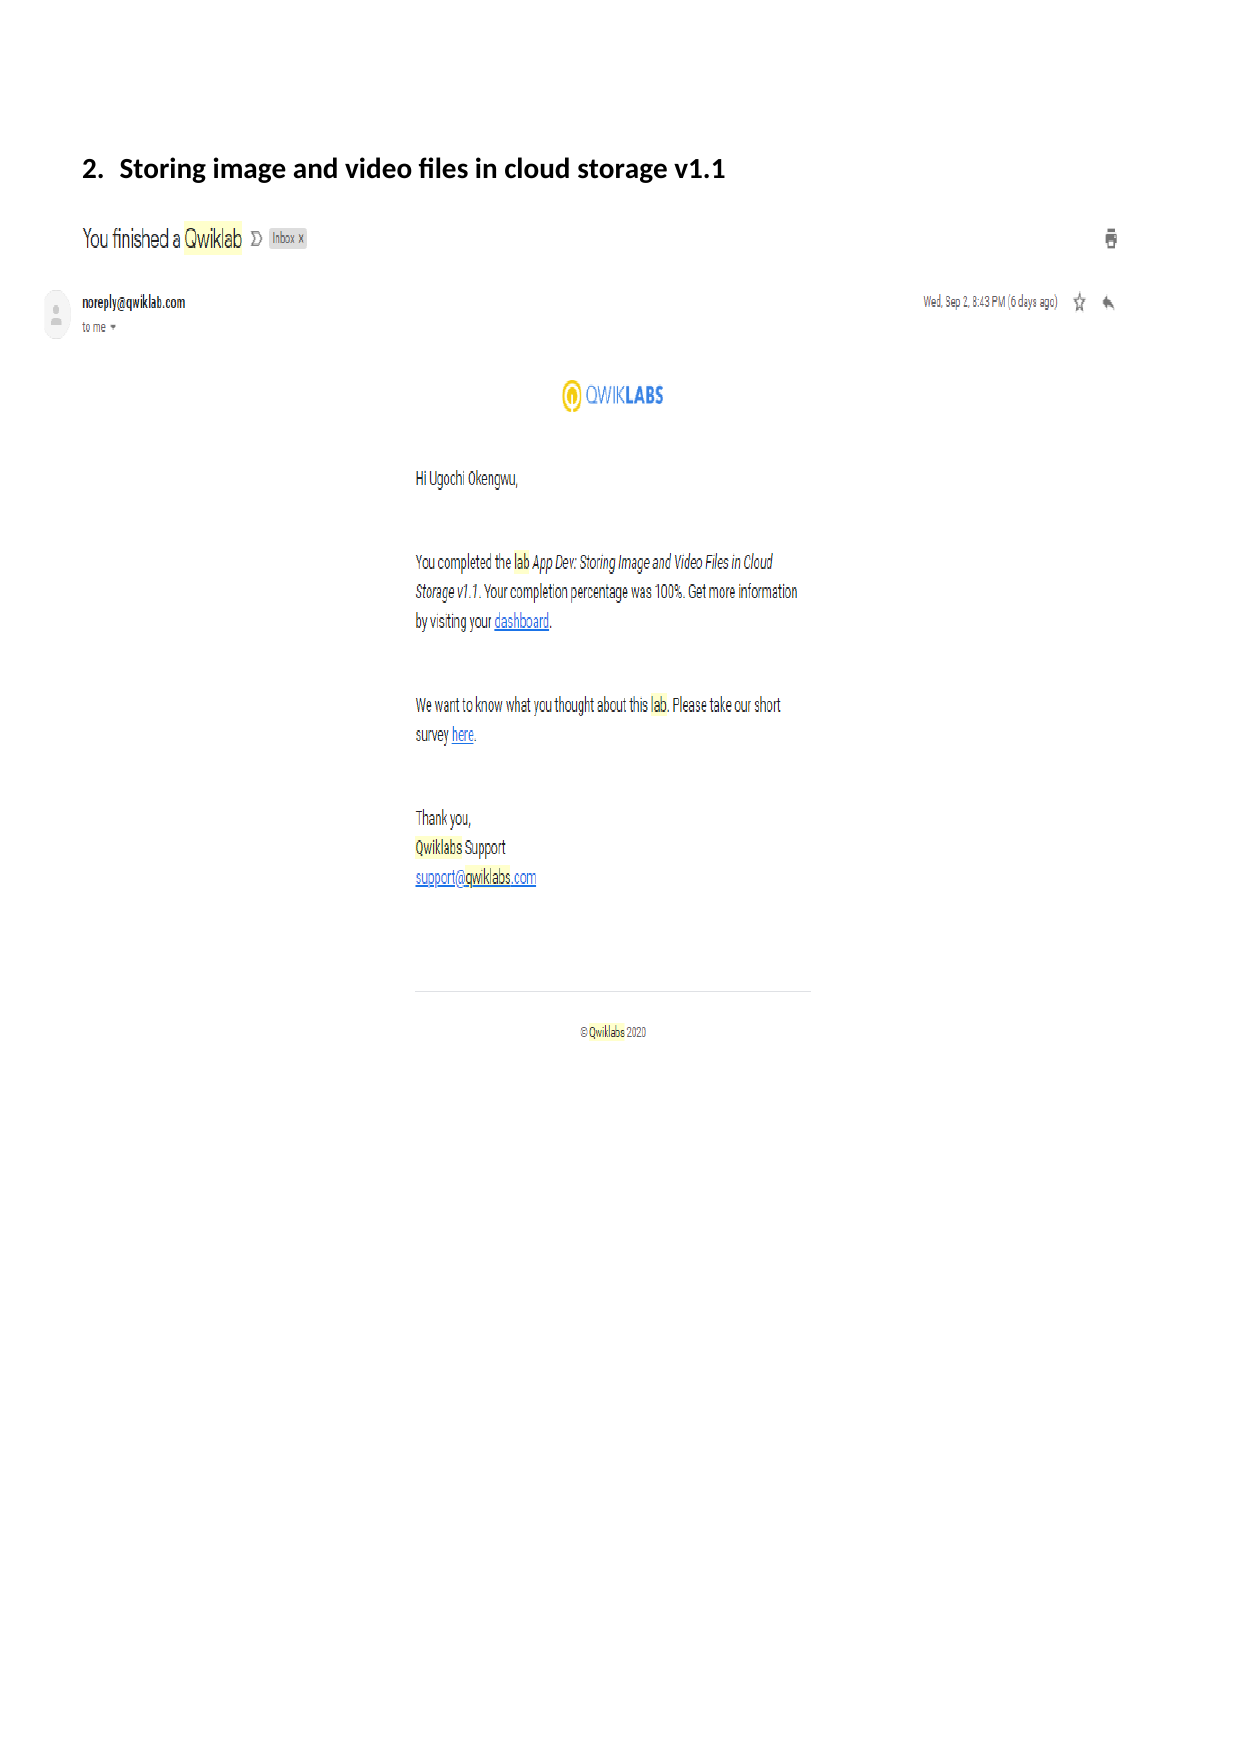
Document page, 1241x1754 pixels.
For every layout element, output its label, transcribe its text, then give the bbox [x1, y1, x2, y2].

picture [44, 211, 1124, 1086]
list Storing image and video files in cloud storage v1.1 [82, 150, 1181, 186]
